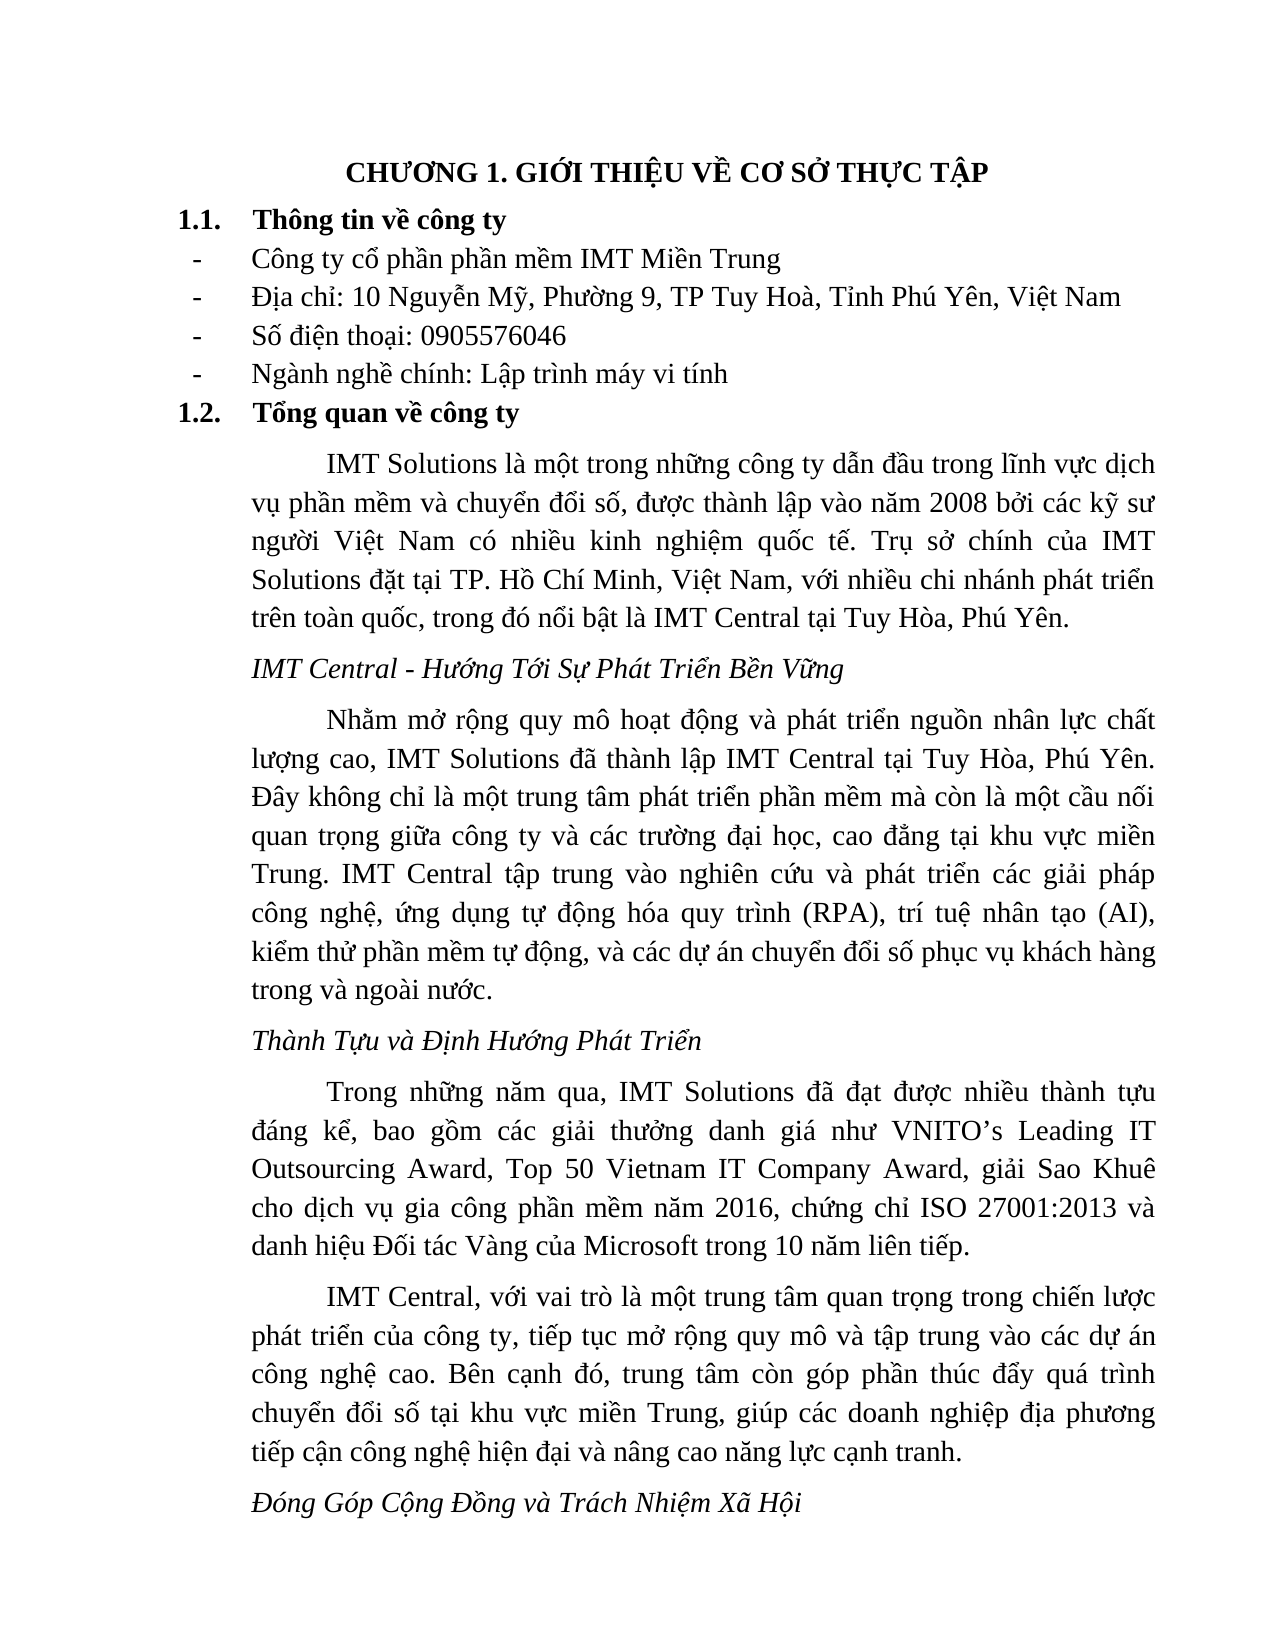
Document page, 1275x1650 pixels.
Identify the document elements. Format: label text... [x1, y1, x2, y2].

list Ngành nghề chính: Lập trình máy vi tính [192, 357, 1157, 390]
list Số điện thoại: 0905576046 [192, 318, 1157, 352]
list Thông tin về công ty [177, 202, 1157, 236]
text IMT Central, với vai trò là một trung tâm quan trọng trong chiến lược phát triển của công ty, tiếp tục mở rộng quy mô và tập trung vào các dự án công nghệ cao. Bên cạnh đó, trung tâm còn góp phần thúc đẩy quá trình chuyển đổi số tại khu vực miền Trung, giúp các doanh nghiệp địa phương tiếp cận công nghệ hiện đại và nâng cao năng lực cạnh tranh. [251, 1279, 1157, 1467]
text Trong những năm qua, IMT Solutions đã đạt được nhiều thành tựu đáng kể, bao gồm các giải thưởng danh giá như VNITO’s Leading IT Outsourcing Award, Top 50 Vietnam IT Company Award, giải Sao Khuê cho dịch vụ gia công phần mềm năm 2016, chứng chỉ ISO 27001:2013 và danh hiệu Đối tác Vàng của Microsoft trong 10 năm liên tiếp. [251, 1074, 1157, 1262]
text Nhằm mở rộng quy mô hoạt động và phát triển nguồn nhân lực chất lượng cao, IMT Solutions đã thành lập IMT Central tại Tuy Hòa, Phú Yên. Đây không chỉ là một trung tâm phát triển phần mềm mà còn là một cầu nối quan trọng giữa công ty và các trường đại học, cao đẳng tại khu vực miền Trung. IMT Central tập trung vào nghiên cứu và phát triển các giải pháp công nghệ, ứng dụng tự động hóa quy trình (RPA), trí tuệ nhân tạo (AI), kiểm thử phần mềm tự động, và các dự án chuyển đổi số phục vụ khách hàng trong và ngoài nước. [251, 702, 1157, 1006]
list Tổng quan về công ty [177, 395, 1157, 429]
text Thành Tựu và Định Hướng Phát Triển [251, 1023, 1157, 1057]
text IMT Solutions là một trong những công ty dẫn đầu trong lĩnh vực dịch vụ phần mềm và chuyển đổi số, được thành lập vào năm 2008 bởi các kỹ sư người Việt Nam có nhiều kinh nghiệm quốc tế. Trụ sở chính của IMT Solutions đặt tại TP. Hồ Chí Minh, Việt Nam, với nhiều chi nhánh phát triển trên toàn quốc, trong đó nổi bật là IMT Central tại Tuy Hòa, Phú Yên. [251, 446, 1157, 634]
text Đóng Góp Cộng Đồng và Trách Nhiệm Xã Hội [251, 1485, 1157, 1518]
list Địa chỉ: 10 Nguyễn Mỹ, Phường 9, TP Tuy Hoà, Tỉnh Phú Yên, Việt Nam [192, 279, 1157, 313]
subtitle CHƯƠNG 1. GIỚI THIỆU VỀ CƠ SỞ THỰC TẬP [177, 156, 1157, 189]
text IMT Central - Hướng Tới Sự Phát Triển Bền Vững [251, 651, 1157, 685]
list Công ty cổ phần phần mềm IMT Miền Trung [192, 241, 1157, 274]
